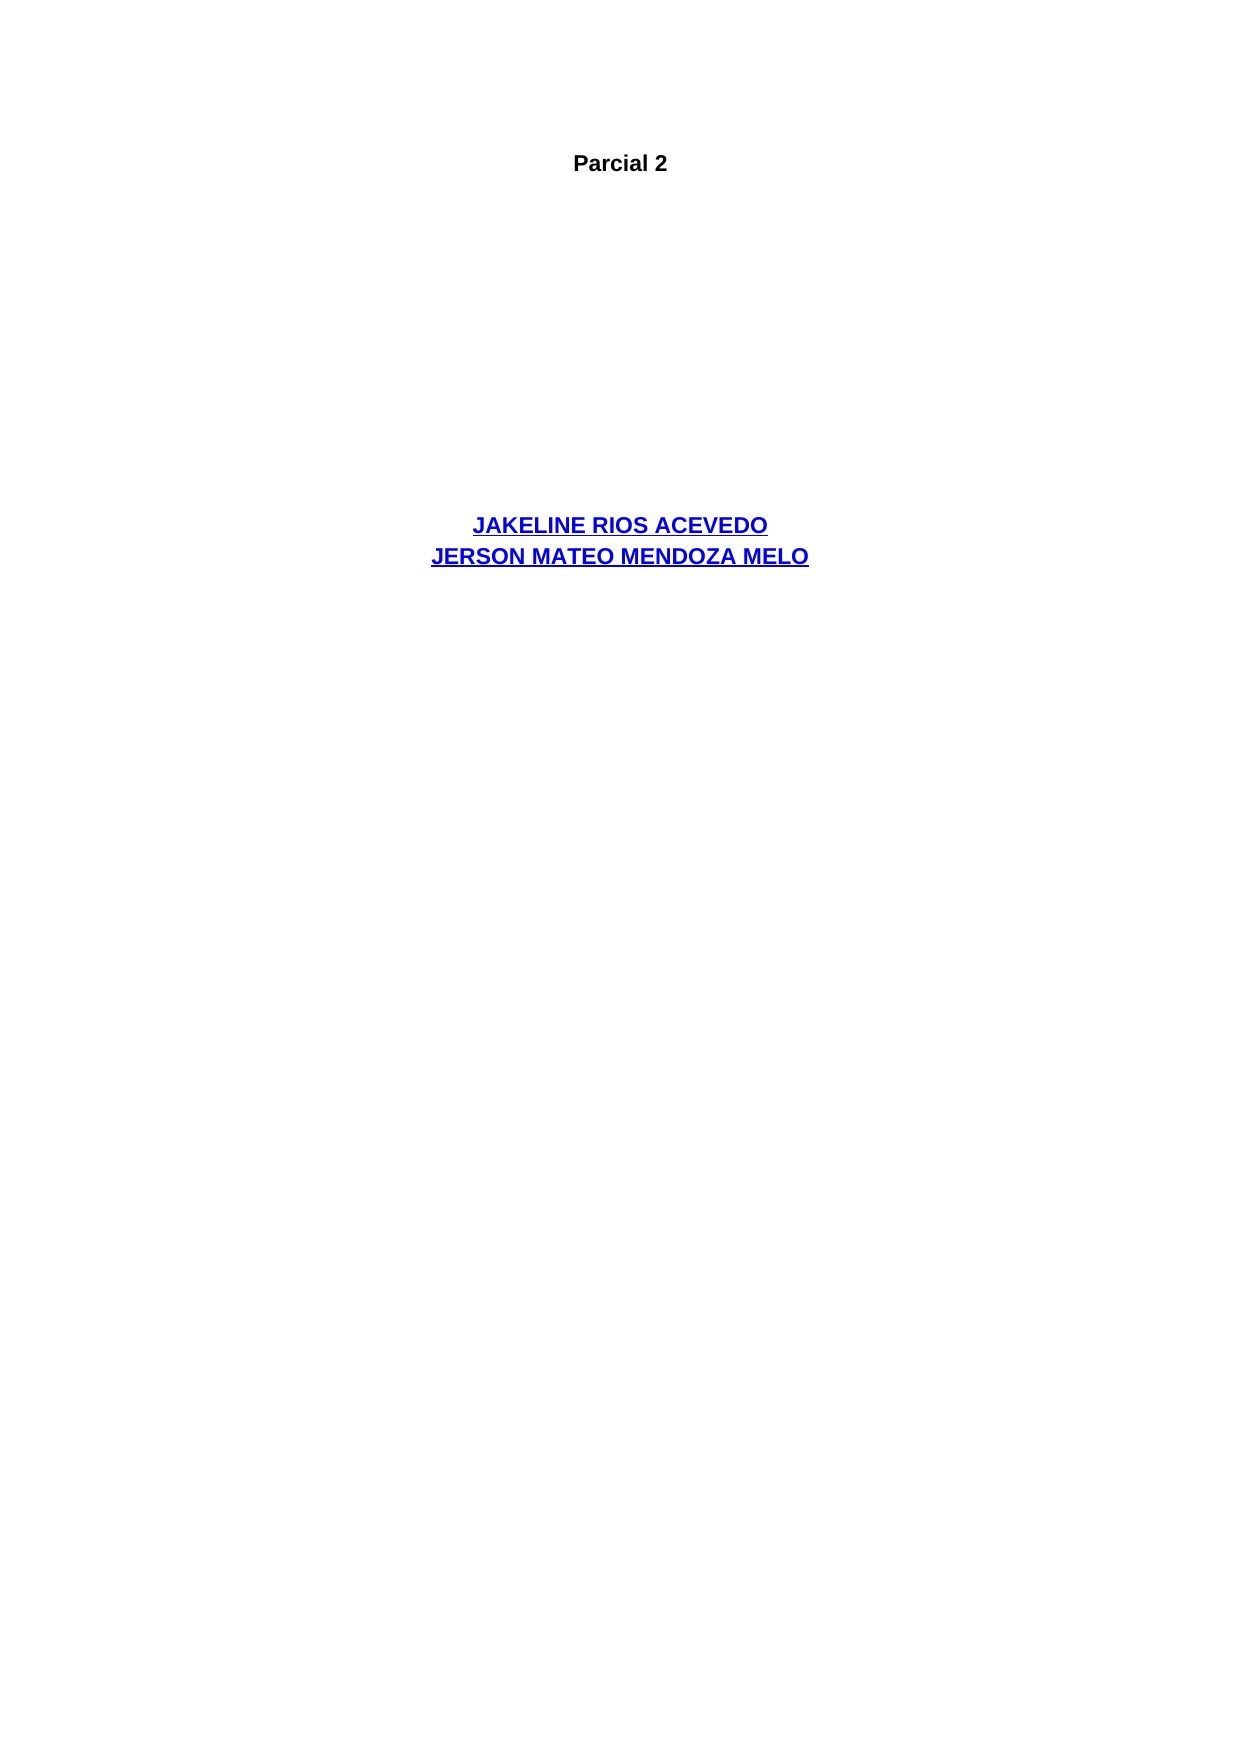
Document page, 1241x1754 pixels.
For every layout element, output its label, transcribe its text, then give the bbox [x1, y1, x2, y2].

text Parcial 2 [150, 150, 1090, 176]
text JERSON MATEO MENDOZA MELO [150, 543, 1090, 569]
text JAKELINE RIOS ACEVEDO [150, 512, 1090, 539]
